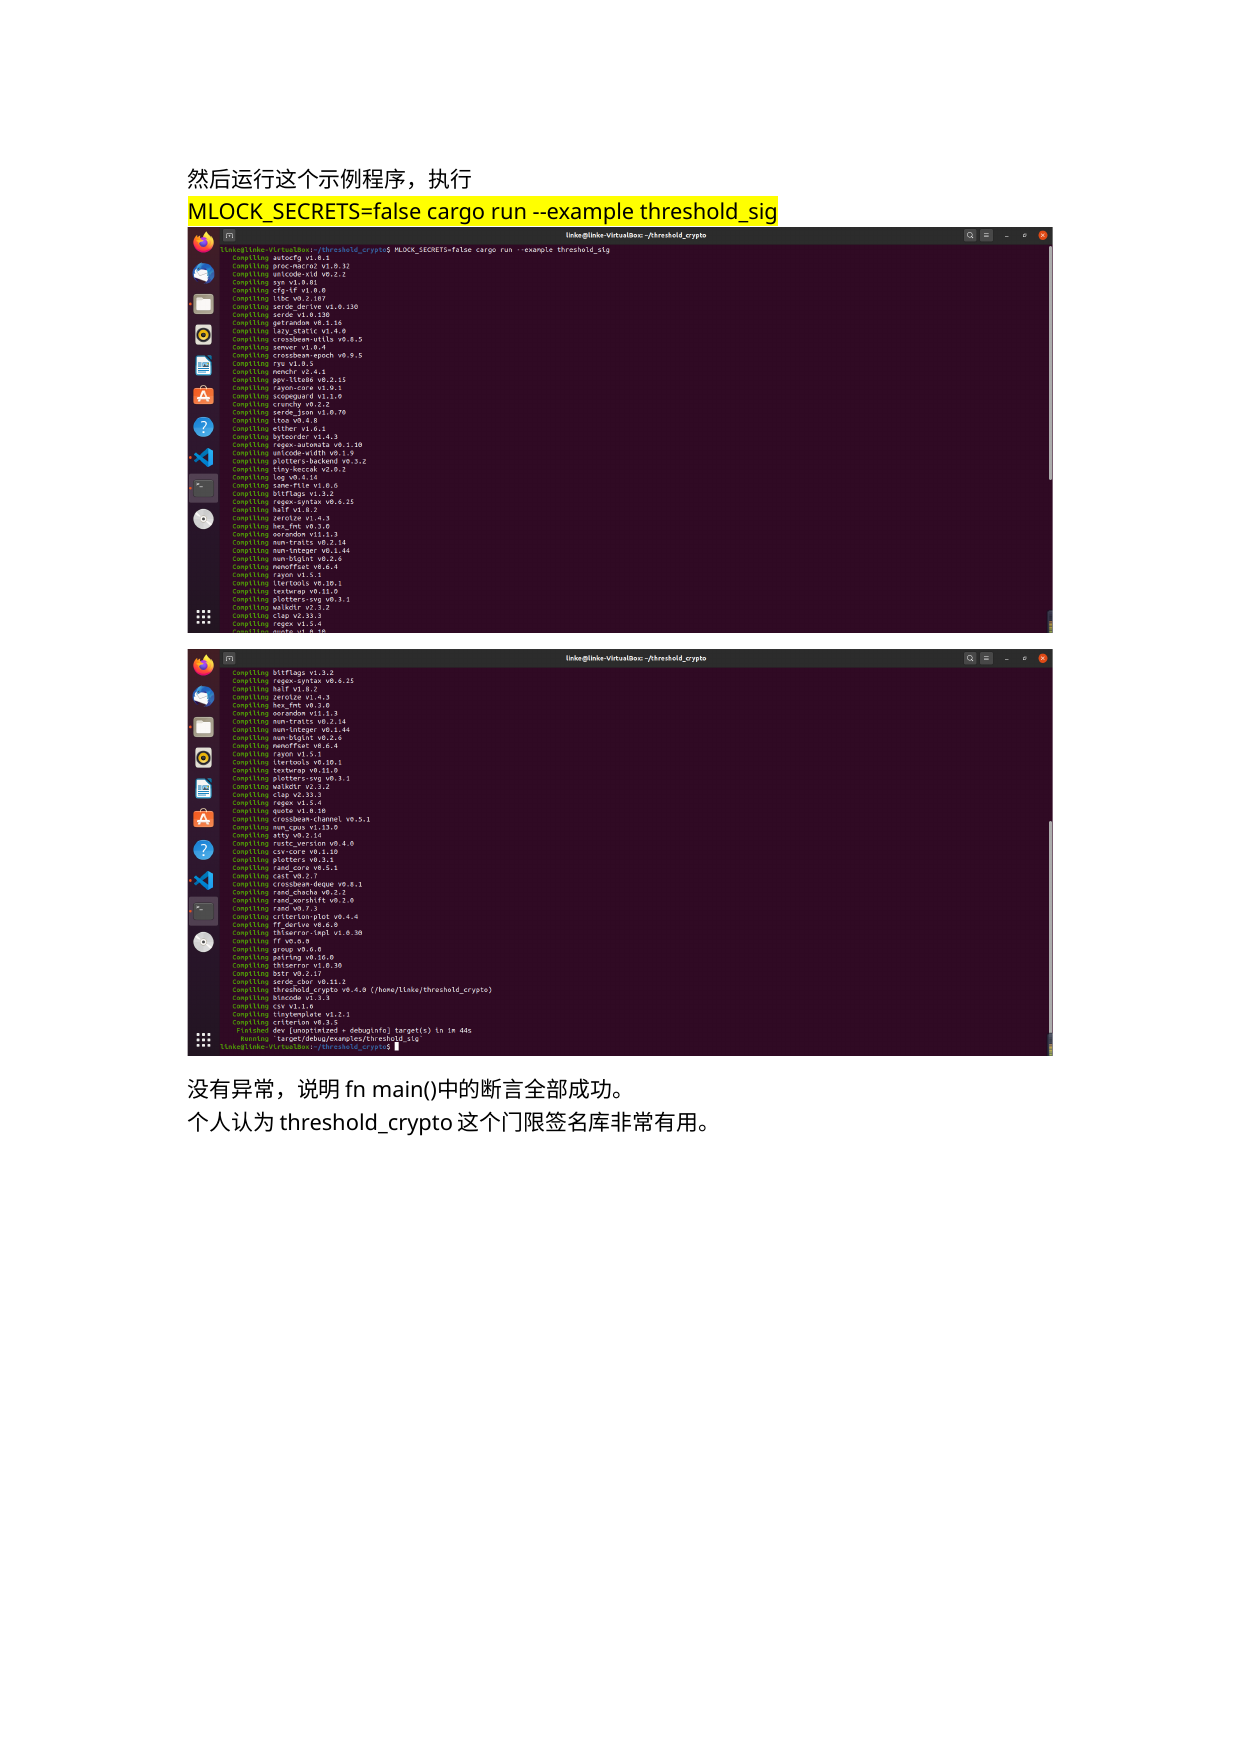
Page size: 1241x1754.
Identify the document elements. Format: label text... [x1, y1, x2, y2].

text 没有异常，说明fn main()中的断言全部成功。 [187, 1072, 1053, 1104]
text 然后运行这个示例程序，执行 [187, 162, 1053, 194]
picture [187, 649, 1053, 1056]
text 个人认为threshold_crypto这个门限签名库非常有用。 [187, 1104, 1053, 1137]
picture [187, 227, 1053, 633]
text MLOCK_SECRETS=false cargo run --example threshold_sig [187, 194, 1053, 227]
